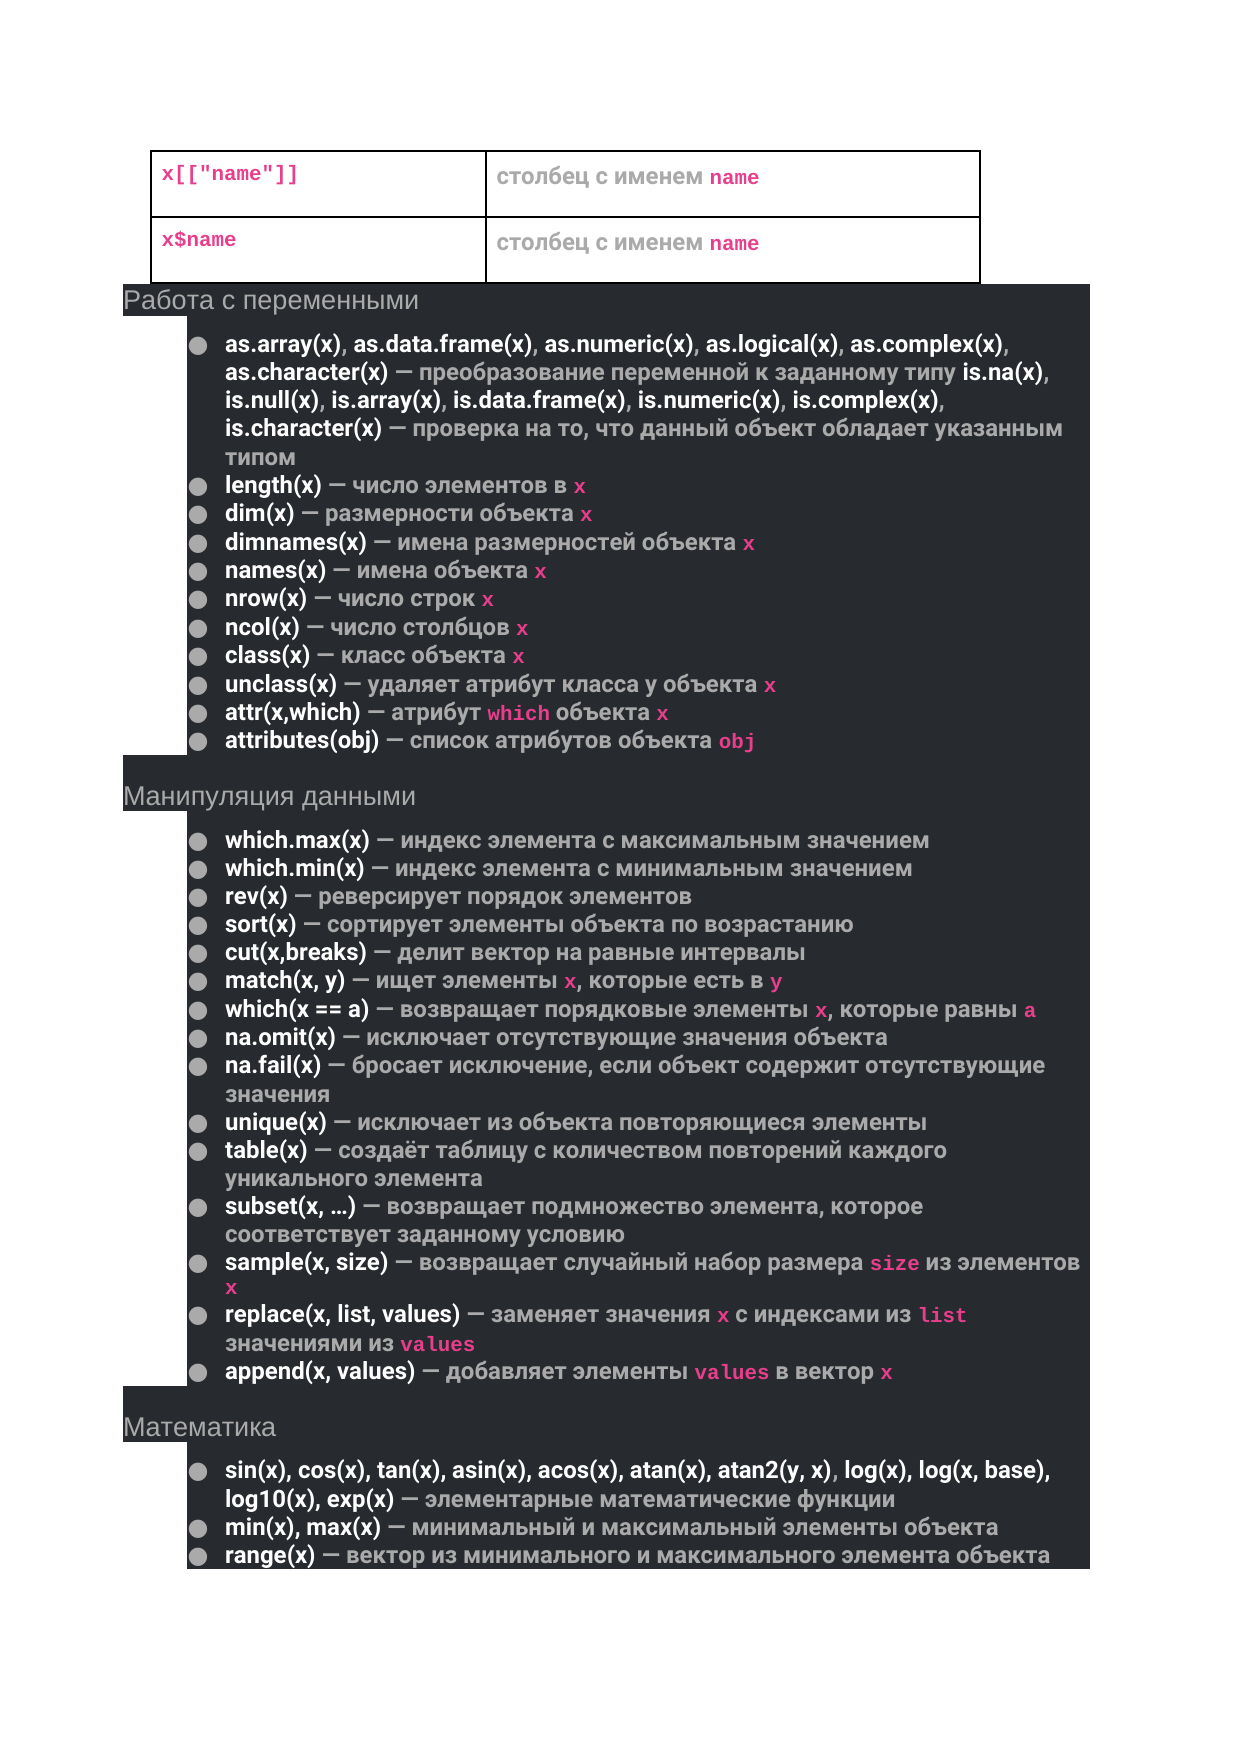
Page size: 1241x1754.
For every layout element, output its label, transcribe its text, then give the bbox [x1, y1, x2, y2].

list sort(x) — сортирует элементы объекта по возрастанию [187, 910, 1090, 938]
subtitle Математика [123, 1411, 1090, 1442]
list cut(x,breaks) — делит вектор на равные интервалы [187, 938, 1090, 967]
subtitle Манипуляция данными [123, 780, 1090, 811]
table_header столбец с именем name [487, 152, 979, 216]
list sample(x, size) — возвращает случайный набор размера size из элементов x [187, 1248, 1090, 1301]
list unclass(x) — удаляет атрибут класса у объекта x [187, 670, 1090, 698]
table_header x[["name"]] [152, 152, 485, 216]
list min(x), max(x) — минимальный и максимальный элементы объекта [187, 1513, 1090, 1541]
table_cell столбец с именем name [487, 218, 979, 282]
list table(x) — создаёт таблицу с количеством повторений каждого уникального элемента [187, 1136, 1090, 1192]
list rev(x) — реверсирует порядок элементов [187, 882, 1090, 910]
list attr(x,which) — атрибут which объекта x [187, 698, 1090, 727]
list dimnames(x) — имена размерностей объекта x [187, 528, 1090, 556]
list sin(x), cos(x), tan(x), asin(x), acos(x), atan(x), atan2(y, x), log(x), log(x, base), log10(x), exp(x) — элементарные математические функции [187, 1457, 1090, 1513]
list ncol(x) — число столбцов x [187, 613, 1090, 641]
list na.fail(x) — бросает исключение, если объект содержит отсутствующие значения [187, 1052, 1090, 1108]
list names(x) — имена объекта x [187, 556, 1090, 584]
list which.max(x) — индекс элемента с максимальным значением [187, 826, 1090, 854]
list length(x) — число элементов в x [187, 471, 1090, 499]
list subset(x, …) — возвращает подмножество элемента, которое соответствует заданному условию [187, 1192, 1090, 1248]
list class(x) — класс объекта x [187, 641, 1090, 670]
list nrow(x) — число строк x [187, 584, 1090, 613]
list which(x == a) — возвращает порядковые элементы x, которые равны a [187, 995, 1090, 1023]
list append(x, values) — добавляет элементы values в вектор x [187, 1357, 1090, 1386]
table_cell x$name [152, 218, 485, 282]
list attributes(obj) — список атрибутов объекта obj [187, 727, 1090, 755]
list as.array(x), as.data.frame(x), as.numeric(x), as.logical(x), as.complex(x), as.character(x) — преобразование переменной к заданному типу is.na(x), is.null(x), is.array(x), is.data.frame(x), is.numeric(x), is.complex(x), is.character(x) — проверка на то, что данный объект обладает указанным типом [187, 330, 1090, 471]
list replace(x, list, values) — заменяет значения x c индексами из list значениями из values [187, 1301, 1090, 1357]
subtitle Работа с переменными [123, 284, 1090, 316]
list match(x, y) — ищет элементы x, которые есть в y [187, 967, 1090, 995]
list unique(x) — исключает из объекта повторяющиеся элементы [187, 1108, 1090, 1136]
list na.omit(x) — исключает отсутствующие значения объекта [187, 1023, 1090, 1052]
list which.min(x) — индекс элемента с минимальным значением [187, 854, 1090, 882]
list range(x) — вектор из минимального и максимального элемента объекта [187, 1541, 1090, 1569]
list dim(x) — размерности объекта x [187, 499, 1090, 528]
